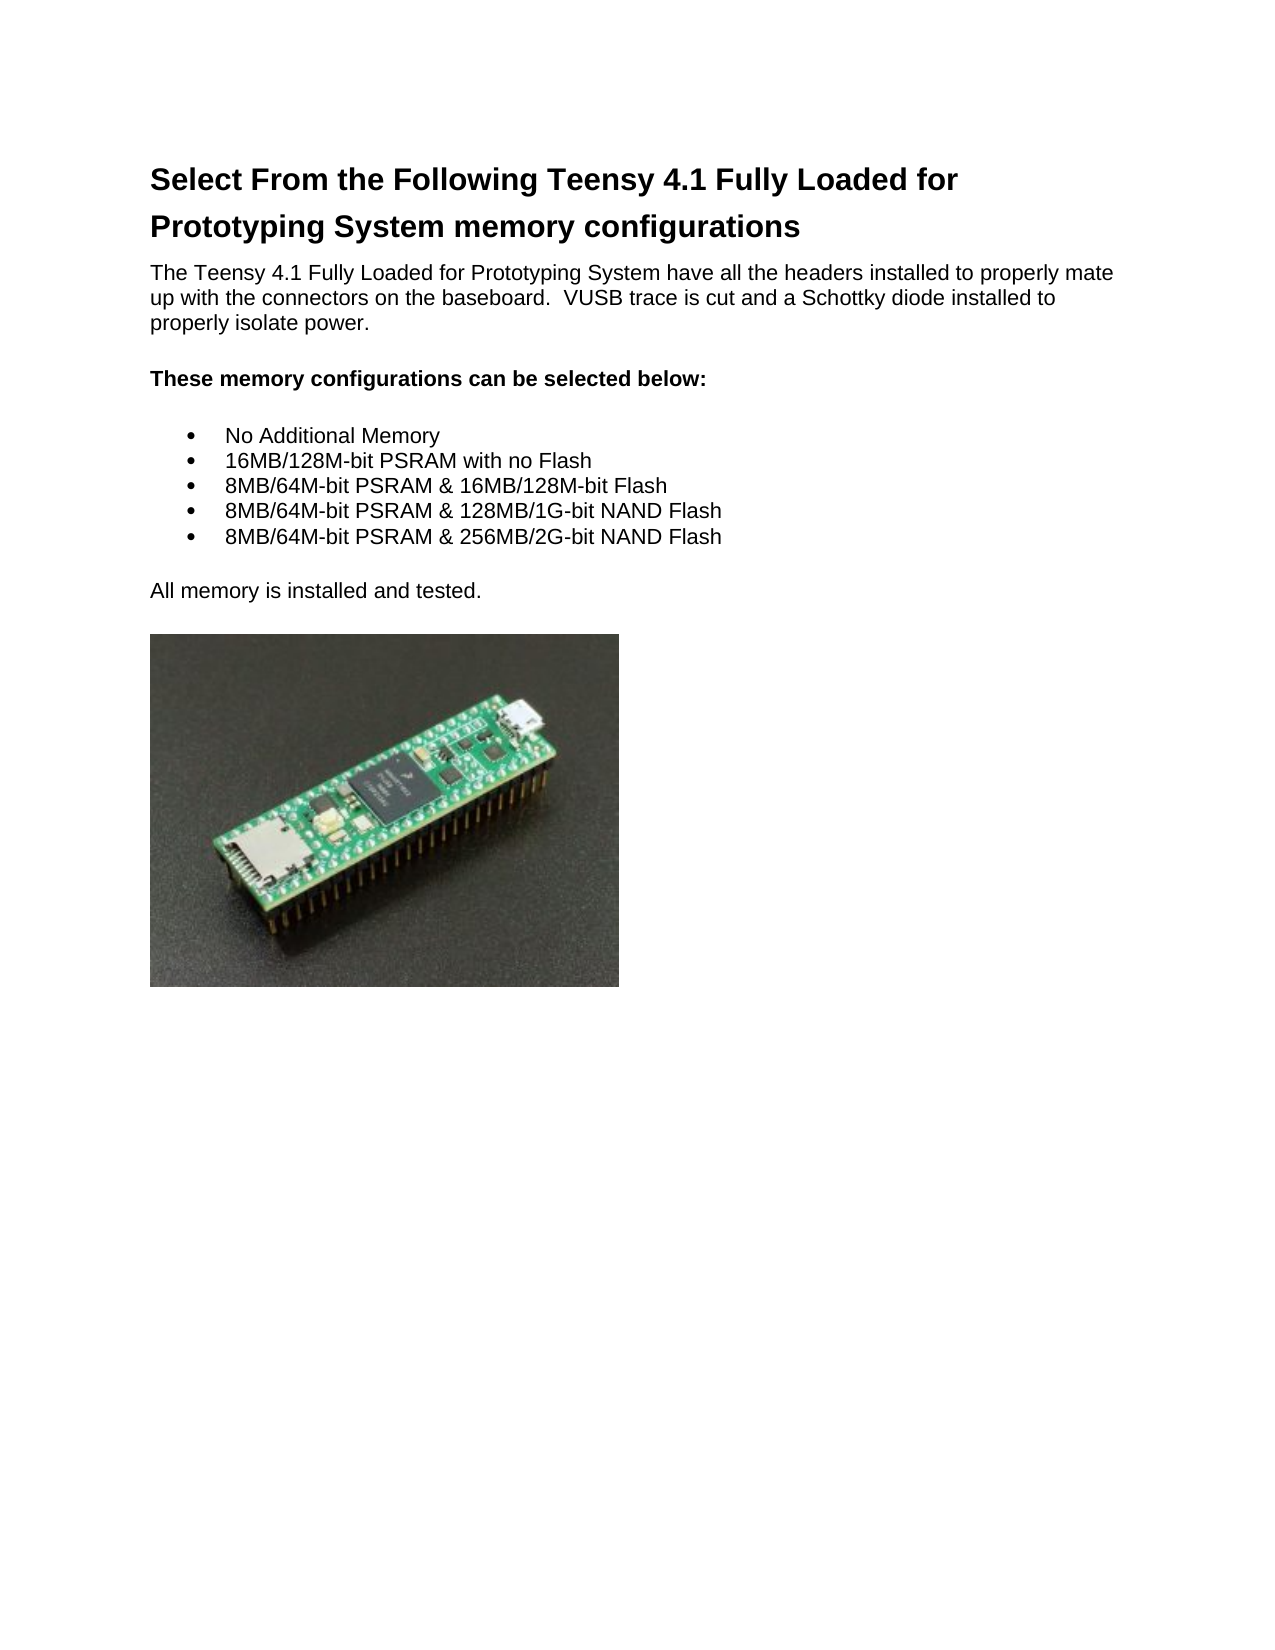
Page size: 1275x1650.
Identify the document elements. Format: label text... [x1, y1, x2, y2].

list 8MB/64M-bit PSRAM & 128MB/1G-bit NAND Flash [187, 498, 1125, 523]
text The Teensy 4.1 Fully Loaded for Prototyping System have all the headers installed to properly mate up with the connectors on the baseboard. VUSB trace is cut and a Schottky diode installed to properly isolate power. [150, 259, 1125, 335]
text All memory is installed and tested. [150, 578, 1125, 603]
list No Additional Memory [187, 423, 1125, 448]
list 8MB/64M-bit PSRAM & 16MB/128M-bit Flash [187, 473, 1125, 498]
list 16MB/128M-bit PSRAM with no Flash [187, 448, 1125, 473]
list 8MB/64M-bit PSRAM & 256MB/2G-bit NAND Flash [187, 523, 1125, 549]
text These memory configurations can be selected below: [150, 366, 1125, 391]
text Select From the Following Teensy 4.1 Fully Loaded for Prototyping System memory configurations [150, 150, 1125, 244]
picture [150, 634, 619, 987]
